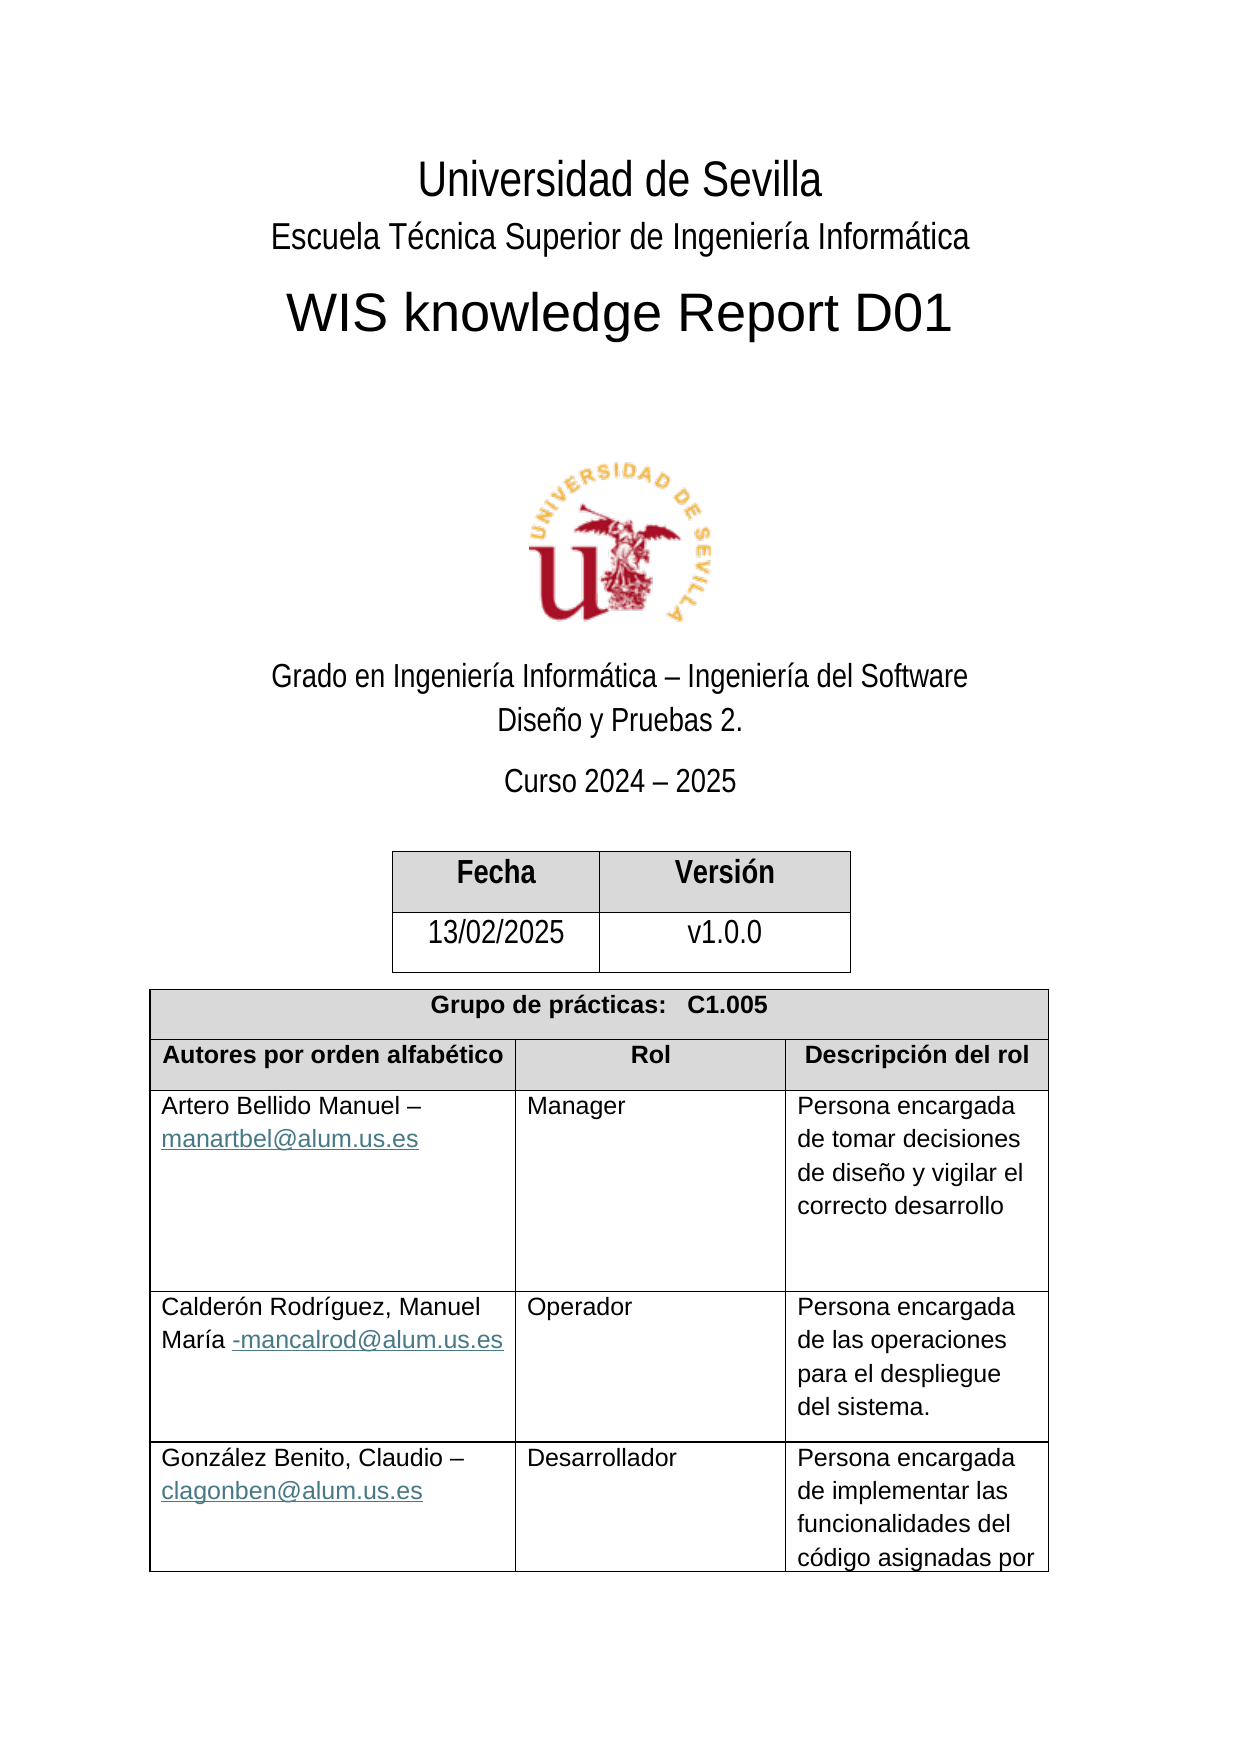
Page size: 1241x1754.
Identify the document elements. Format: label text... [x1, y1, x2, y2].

picture [529, 452, 712, 634]
table_cell Rol [516, 1040, 785, 1090]
table_cell Descripción del rol [786, 1040, 1048, 1090]
table_cell Artero Bellido Manuel – manartbel@alum.us.es [151, 1091, 515, 1291]
table_header Fecha [393, 852, 599, 912]
table_cell Operador [516, 1292, 785, 1441]
table_header Versión [600, 852, 850, 912]
table_cell Manager [516, 1091, 785, 1291]
table_cell Persona encargada de las operaciones para el despliegue del sistema. [786, 1292, 1048, 1441]
table_cell 13/02/2025 [393, 913, 599, 972]
table_cell Autores por orden alfabético [151, 1040, 515, 1090]
table_cell Persona encargada de tomar decisiones de diseño y vigilar el correcto desarrollo [786, 1091, 1048, 1291]
text WIS knowledge Report D01 [150, 281, 1090, 343]
table_cell Calderón Rodríguez, Manuel María -mancalrod@alum.us.es [151, 1292, 515, 1441]
text Grado en Ingeniería Informática – Ingeniería del Software Diseño y Pruebas 2. [150, 656, 1090, 739]
table_cell v1.0.0 [600, 913, 850, 972]
table_cell González Benito, Claudio – clagonben@alum.us.es [151, 1443, 515, 1571]
text Universidad de Sevilla Escuela Técnica Superior de Ingeniería Informática [150, 150, 1090, 257]
table_cell Persona encargada de implementar las funcionalidades del código asignadas por el PM. [786, 1443, 1048, 1571]
table_cell Desarrollador [516, 1443, 785, 1571]
text Curso 2024 – 2025 [150, 761, 1090, 799]
table_header Grupo de prácticas: C1.005 [151, 990, 1048, 1039]
